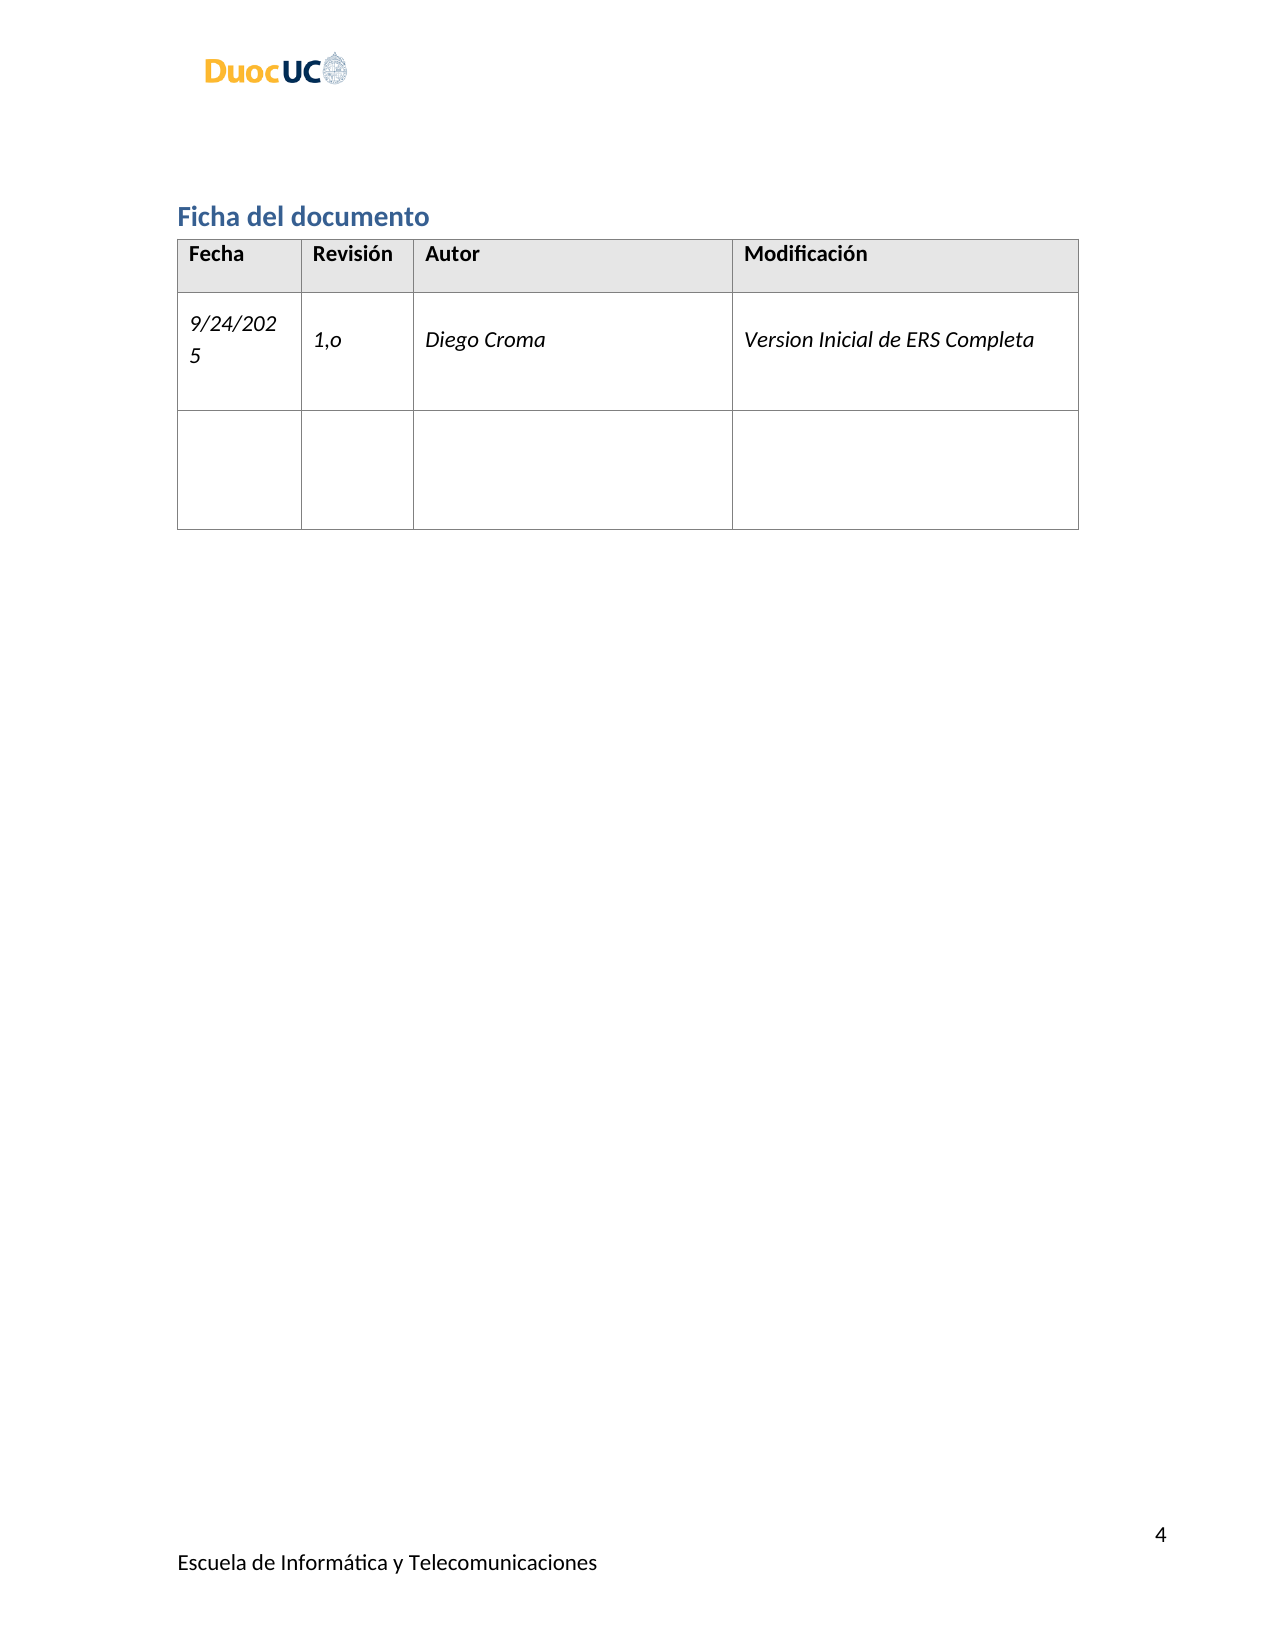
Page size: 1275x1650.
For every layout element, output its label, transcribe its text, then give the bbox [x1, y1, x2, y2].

table_header Fecha [178, 240, 301, 292]
table_cell 9/24/2025 [178, 293, 301, 410]
table_cell [178, 411, 301, 528]
table_header Autor [414, 240, 732, 292]
subtitle Ficha del documento [177, 198, 1167, 233]
picture [198, 48, 352, 87]
table_cell [733, 411, 1078, 528]
table_cell Version Inicial de ERS Completa [733, 293, 1078, 410]
table_cell [414, 411, 732, 528]
table_cell [302, 411, 413, 528]
table_cell Diego Croma [414, 293, 732, 410]
table_cell 1,o [302, 293, 413, 410]
table_header Revisión [302, 240, 413, 292]
table_header Modificación [733, 240, 1078, 292]
